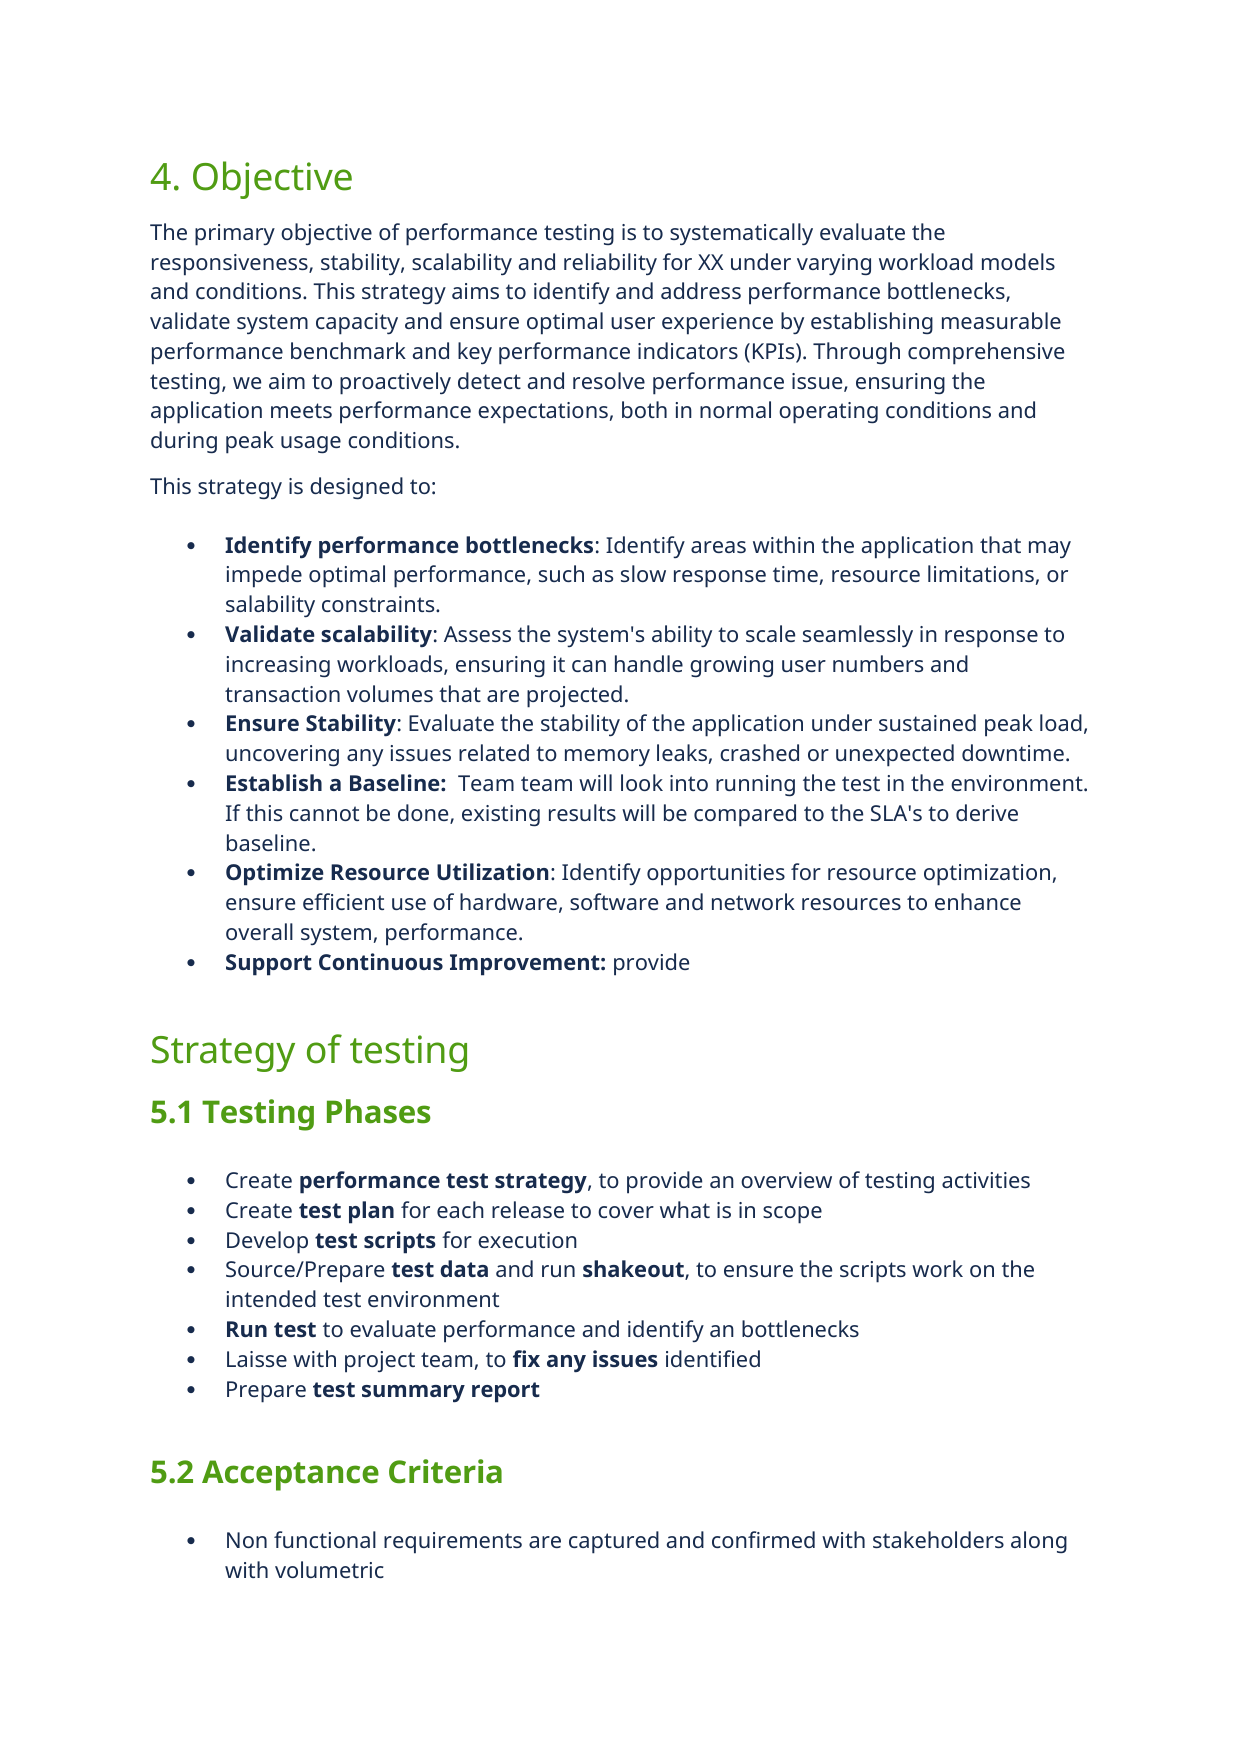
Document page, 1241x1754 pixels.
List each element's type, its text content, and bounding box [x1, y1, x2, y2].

text The primary objective of performance testing is to systematically evaluate the responsiveness, stability, scalability and reliability for XX under varying workload models and conditions. This strategy aims to identify and address performance bottlenecks, validate system capacity and ensure optimal user experience by establishing measurable performance benchmark and key performance indicators (KPIs). Through comprehensive testing, we aim to proactively detect and resolve performance issue, ensuring the application meets performance expectations, both in normal operating conditions and during peak usage conditions. [150, 217, 1090, 455]
list Ensure Stability: Evaluate the stability of the application under sustained peak load, uncovering any issues related to memory leaks, crashed or unexpected downtime. [187, 708, 1090, 768]
list Support Continuous Improvement: provide [187, 947, 1090, 976]
list Run test to evaluate performance and identify an bottlenecks [187, 1314, 1090, 1344]
text 4. Objective [150, 150, 1090, 201]
list Source/Prepare test data and run shakeout, to ensure the scripts work on the intended test environment [187, 1254, 1090, 1314]
list Laisse with project team, to fix any issues identified [187, 1344, 1090, 1374]
list Optimize Resource Utilization: Identify opportunities for resource optimization, ensure efficient use of hardware, software and network resources to enhance overall system, performance. [187, 857, 1090, 947]
list Non functional requirements are captured and confirmed with stakeholders along with volumetric [187, 1525, 1090, 1585]
list Establish a Baseline: Team team will look into running the test in the environment. If this cannot be done, existing results will be compared to the SLA's to derive baseline. [187, 768, 1090, 857]
list Develop test scripts for execution [187, 1225, 1090, 1254]
list Create performance test strategy, to provide an overview of testing activities [187, 1165, 1090, 1195]
list Prepare test summary report [187, 1374, 1090, 1403]
subtitle 5.2 Acceptance Criteria [150, 1450, 1090, 1493]
subtitle 5.1 Testing Phases [150, 1090, 1090, 1133]
subtitle Strategy of testing [150, 1023, 1090, 1074]
list Create test plan for each release to cover what is in scope [187, 1195, 1090, 1225]
list Validate scalability: Assess the system's ability to scale seamlessly in response to increasing workloads, ensuring it can handle growing user numbers and transaction volumes that are projected. [187, 619, 1090, 708]
text This strategy is designed to: [150, 471, 1090, 500]
list Identify performance bottlenecks: Identify areas within the application that may impede optimal performance, such as slow response time, resource limitations, or salability constraints. [187, 529, 1090, 619]
